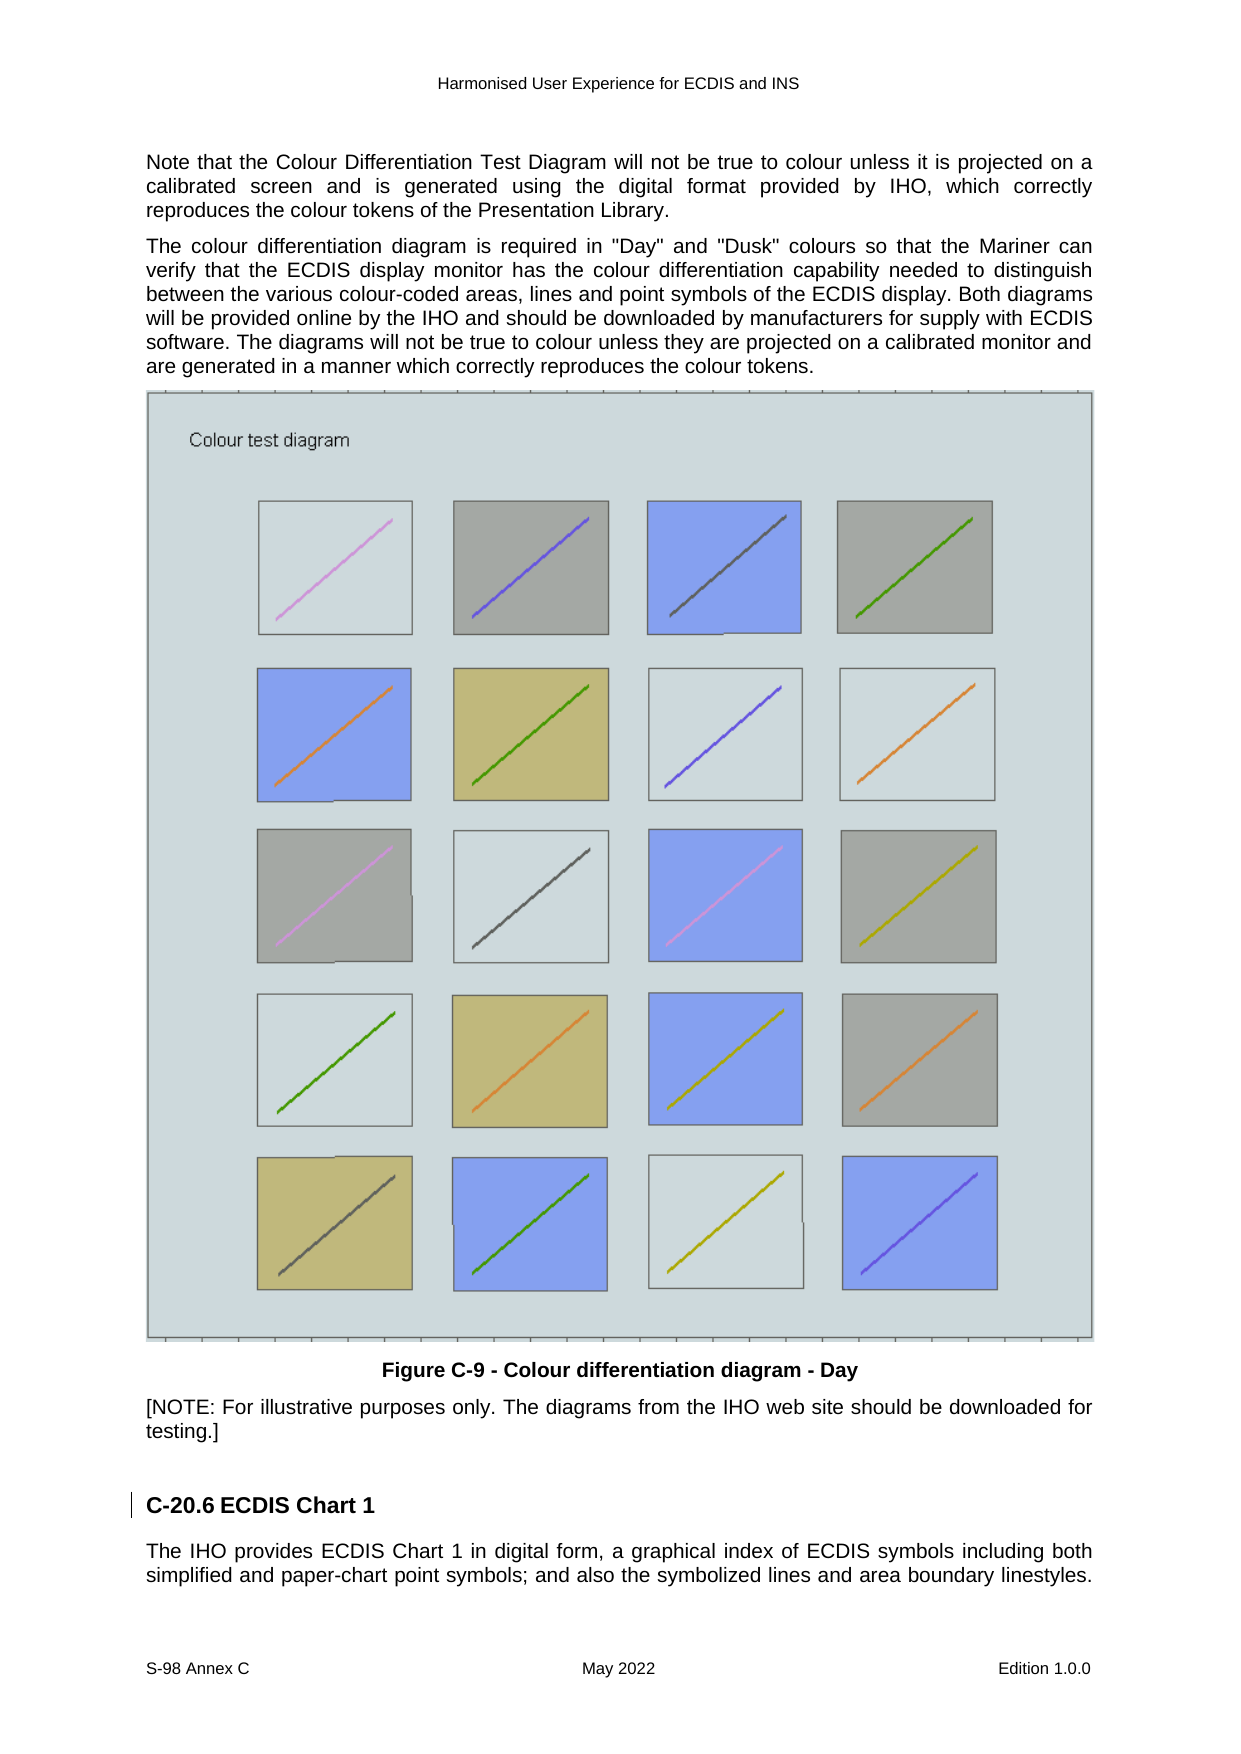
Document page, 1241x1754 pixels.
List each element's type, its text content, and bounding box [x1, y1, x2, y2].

picture [145, 390, 1095, 1342]
text Note that the Colour Differentiation Test Diagram will not be true to colour unless it is projected on a calibrated screen and is generated using the digital format provided by IHO, which correctly reproduces the colour tokens of the Presentation Library. [146, 150, 1094, 222]
subtitle ECDIS Chart 1 [146, 1492, 1094, 1518]
text [NOTE: For illustrative purposes only. The diagrams from the IHO web site should be downloaded for testing.] [146, 1395, 1094, 1443]
text Figure C-9 - Colour differentiation diagram - Day [146, 1358, 1094, 1382]
text The colour differentiation diagram is required in "Day" and "Dusk" colours so that the Mariner can verify that the ECDIS display monitor has the colour differentiation capability needed to distinguish between the various colour-coded areas, lines and point symbols of the ECDIS display. Both diagrams will be provided online by the IHO and should be downloaded by manufacturers for supply with ECDIS software. The diagrams will not be true to colour unless they are projected on a calibrated monitor and are generated in a manner which correctly reproduces the colour tokens. [146, 234, 1094, 378]
